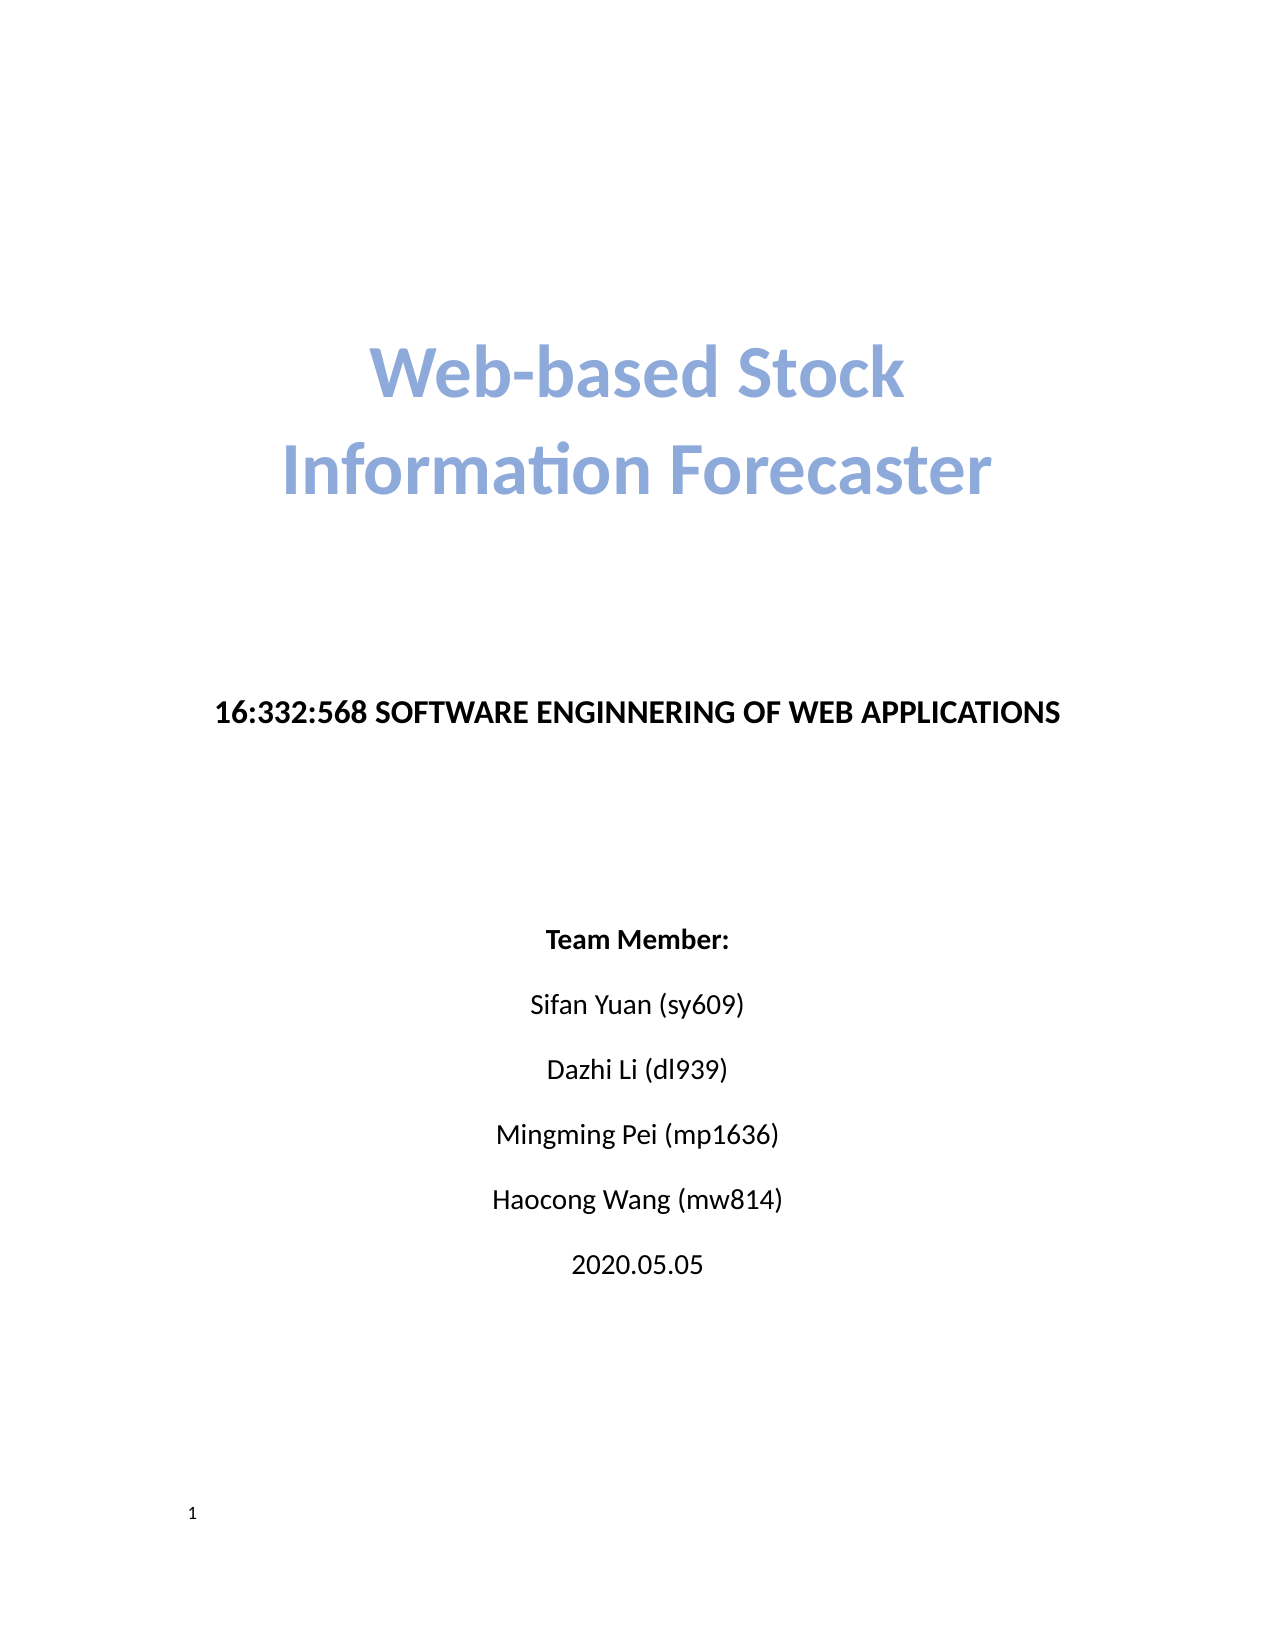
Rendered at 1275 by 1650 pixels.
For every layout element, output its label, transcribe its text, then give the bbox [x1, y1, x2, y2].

text Sifan Yuan (sy609) [187, 971, 1087, 1036]
text Web-based Stock Information Forecaster [187, 321, 1087, 516]
text Mingming Pei (mp1636) [187, 1101, 1087, 1166]
text 2020.05.05 [187, 1231, 1087, 1296]
text 16:332:568 SOFTWARE ENGINNERING OF WEB APPLICATIONS [187, 679, 1087, 744]
text Dazhi Li (dl939) [187, 1036, 1087, 1101]
text Haocong Wang (mw814) [187, 1166, 1087, 1231]
text Team Member: [187, 906, 1087, 971]
